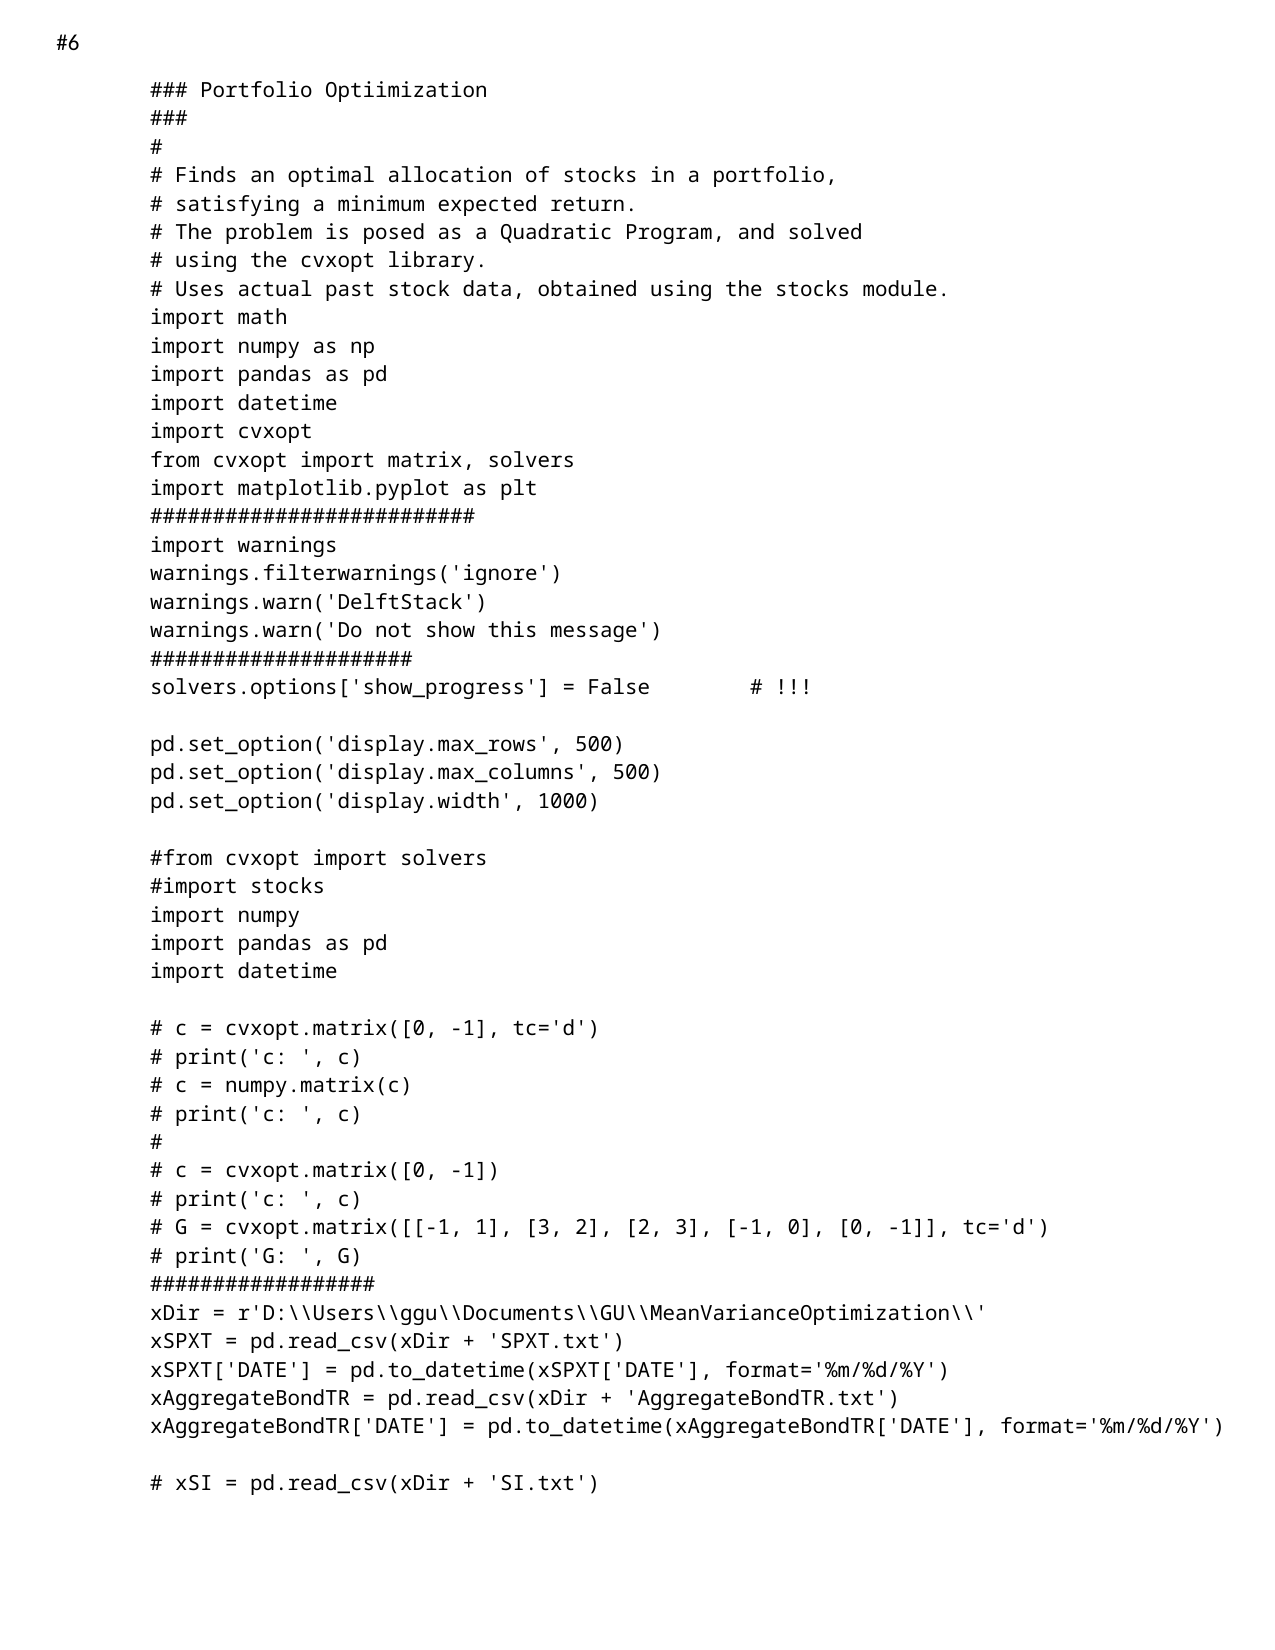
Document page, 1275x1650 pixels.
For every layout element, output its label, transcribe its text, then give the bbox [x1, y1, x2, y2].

text #6 [56, 28, 1237, 56]
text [150, 75, 1237, 1497]
